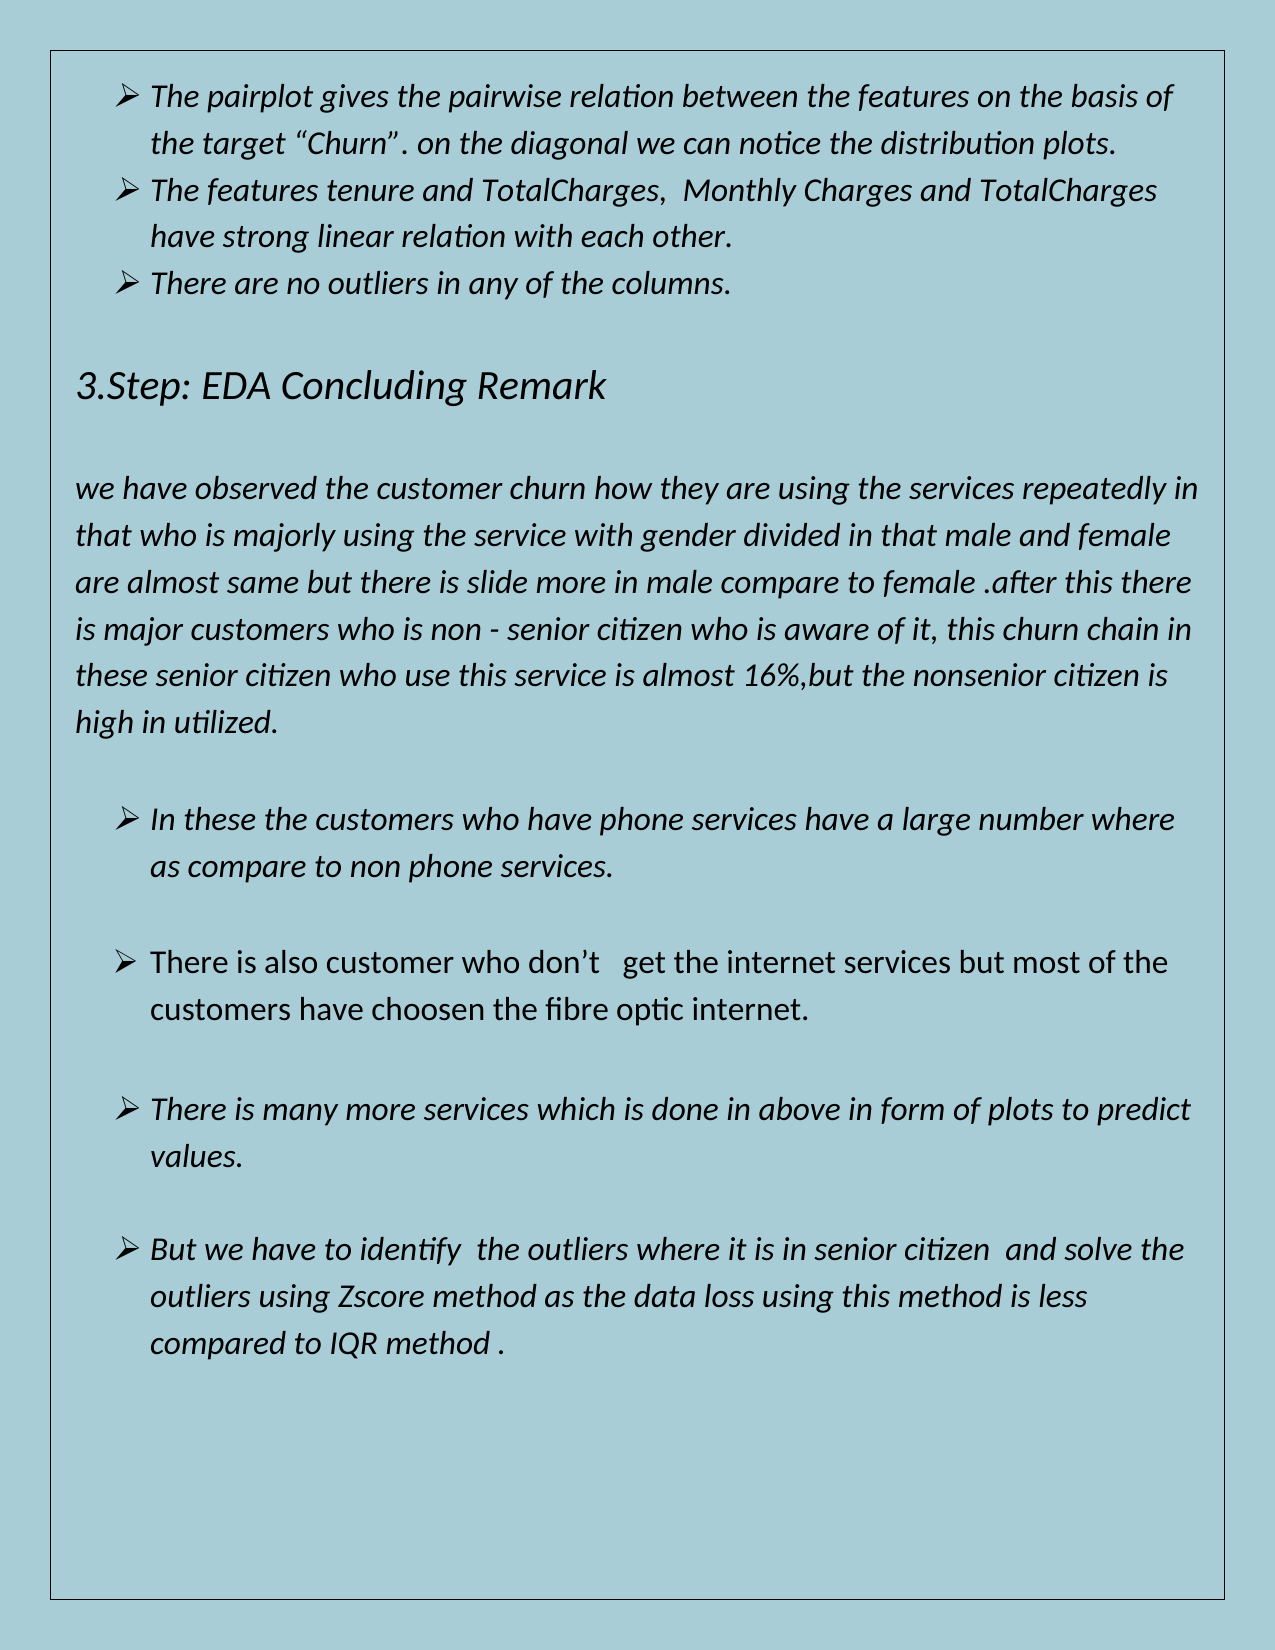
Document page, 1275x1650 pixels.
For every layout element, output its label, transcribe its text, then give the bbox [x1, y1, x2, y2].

list There are no outliers in any of the columns. [112, 262, 1200, 303]
list There is many more services which is done in above in form of plots to predict values. [112, 1088, 1200, 1176]
subtitle we have observed the customer churn how they are using the services repeatedly in that who is majorly using the service with gender divided in that male and female are almost same but there is slide more in male compare to female .after this there is major customers who is non - senior citizen who is aware of it, this churn chain in these senior citizen who use this service is almost 16%,but the nonsenior citizen is high in utilized. [75, 467, 1200, 742]
list The features tenure and TotalCharges, Monthly Charges and TotalCharges have strong linear relation with each other. [112, 168, 1200, 256]
subtitle In these the customers who have phone services have a large number where as compare to non phone services. [112, 798, 1200, 885]
subtitle 3.Step: EDA Concluding Remark [75, 359, 1200, 410]
list The pairplot gives the pairwise relation between the features on the basis of the target “Churn”. on the diagonal we can notice the distribution plots. [112, 75, 1200, 162]
list But we have to identify the outliers where it is in senior citizen and solve the outliers using Zscore method as the data loss using this method is less compared to IQR method . [112, 1228, 1200, 1363]
subtitle There is also customer who don’t get the internet services but most of the customers have choosen the fibre optic internet. [112, 941, 1200, 1029]
